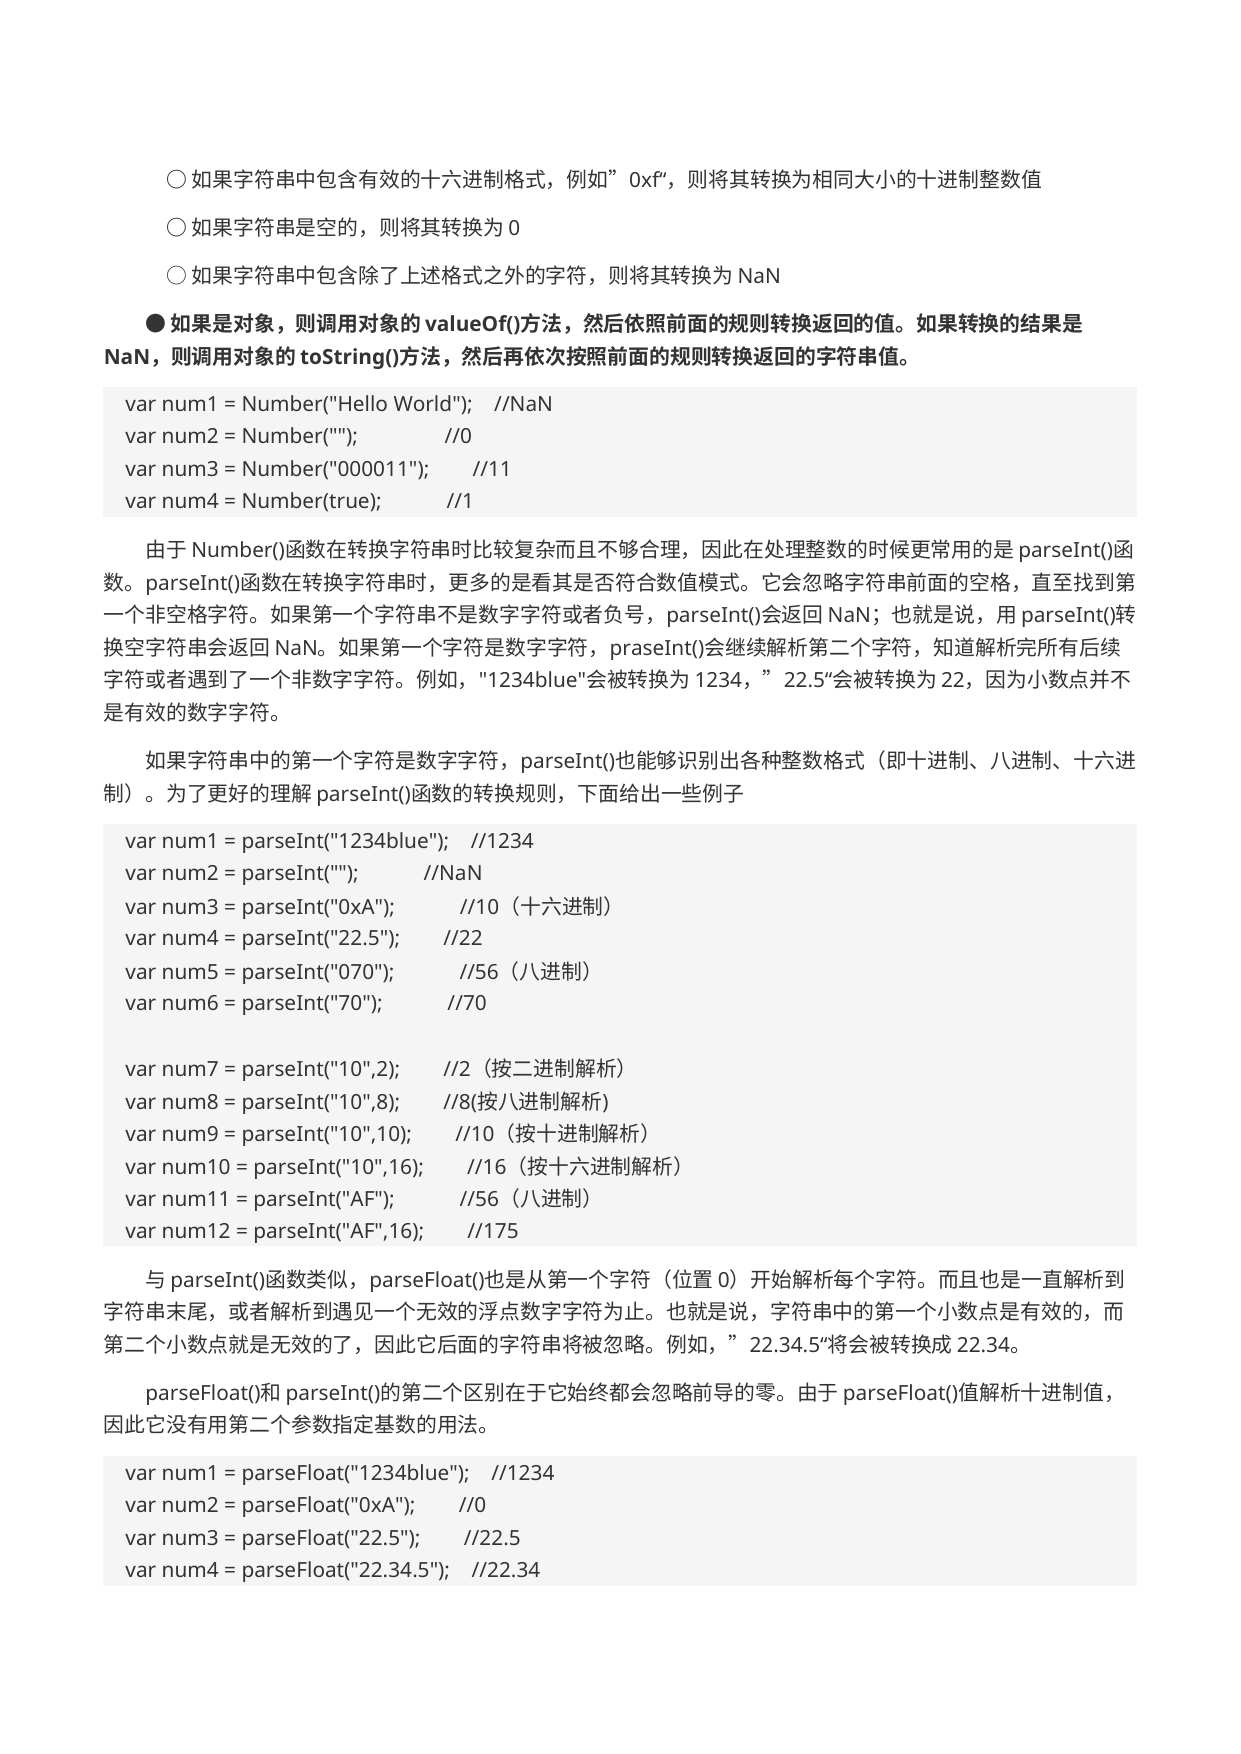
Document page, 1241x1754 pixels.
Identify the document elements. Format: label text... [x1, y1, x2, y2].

text parseFloat()和parseInt()的第二个区别在于它始终都会忽略前导的零。由于parseFloat()值解析十进制值，因此它没有用第二个参数指定基数的用法。 [103, 1375, 1137, 1440]
text var num2 = parseFloat("0xA"); //0 [103, 1488, 1137, 1521]
text var num11 = parseInt("AF"); //56（八进制） [103, 1181, 1137, 1214]
text var num7 = parseInt("10",2); //2（按二进制解析） [103, 1051, 1137, 1084]
text 由于Number()函数在转换字符串时比较复杂而且不够合理，因此在处理整数的时候更常用的是parseInt()函数。parseInt()函数在转换字符串时，更多的是看其是否符合数值模式。它会忽略字符串前面的空格，直至找到第一个非空格字符。如果第一个字符串不是数字字符或者负号，parseInt()会返回NaN；也就是说，用parseInt()转换空字符串会返回NaN。如果第一个字符是数字字符，praseInt()会继续解析第二个字符，知道解析完所有后续字符或者遇到了一个非数字字符。例如，"1234blue"会被转换为1234，”22.5“会被转换为22，因为小数点并不是有效的数字字符。 [103, 533, 1137, 728]
text ○ 如果字符串中包含除了上述格式之外的字符，则将其转换为NaN [103, 258, 1137, 291]
text var num5 = parseInt("070"); //56（八进制） [103, 954, 1137, 986]
text var num1 = Number("Hello World"); //NaN [103, 387, 1137, 419]
text var num8 = parseInt("10",8); //8(按八进制解析) [103, 1084, 1137, 1116]
text var num12 = parseInt("AF",16); //175 [103, 1214, 1137, 1246]
text 与parseInt()函数类似，parseFloat()也是从第一个字符（位置0）开始解析每个字符。而且也是一直解析到字符串末尾，或者解析到遇见一个无效的浮点数字字符为止。也就是说，字符串中的第一个小数点是有效的，而第二个小数点就是无效的了，因此它后面的字符串将被忽略。例如，”22.34.5“将会被转换成22.34。 [103, 1262, 1137, 1359]
text var num1 = parseInt("1234blue"); //1234 [103, 824, 1137, 856]
text var num3 = Number("000011"); //11 [103, 452, 1137, 484]
text var num4 = Number(true); //1 [103, 484, 1137, 517]
text var num6 = parseInt("70"); //70 [103, 986, 1137, 1019]
text var num1 = parseFloat("1234blue"); //1234 [103, 1456, 1137, 1488]
text var num3 = parseInt("0xA"); //10（十六进制） [103, 889, 1137, 921]
text ○ 如果字符串是空的，则将其转换为0 [103, 210, 1137, 243]
text 如果字符串中的第一个字符是数字字符，parseInt()也能够识别出各种整数格式（即十进制、八进制、十六进制）。为了更好的理解parseInt()函数的转换规则，下面给出一些例子 [103, 743, 1137, 808]
text ○ 如果字符串中包含有效的十六进制格式，例如”0xf“，则将其转换为相同大小的十进制整数值 [103, 162, 1137, 194]
text var num10 = parseInt("10",16); //16（按十六进制解析） [103, 1149, 1137, 1181]
text var num3 = parseFloat("22.5"); //22.5 [103, 1521, 1137, 1553]
text var num4 = parseInt("22.5"); //22 [103, 921, 1137, 954]
text ● 如果是对象，则调用对象的valueOf()方法，然后依照前面的规则转换返回的值。如果转换的结果是NaN，则调用对象的toString()方法，然后再依次按照前面的规则转换返回的字符串值。 [103, 306, 1137, 371]
text var num4 = parseFloat("22.34.5"); //22.34 [103, 1553, 1137, 1586]
text var num9 = parseInt("10",10); //10（按十进制解析） [103, 1116, 1137, 1149]
text var num2 = Number(""); //0 [103, 419, 1137, 452]
text var num2 = parseInt(""); //NaN [103, 856, 1137, 889]
